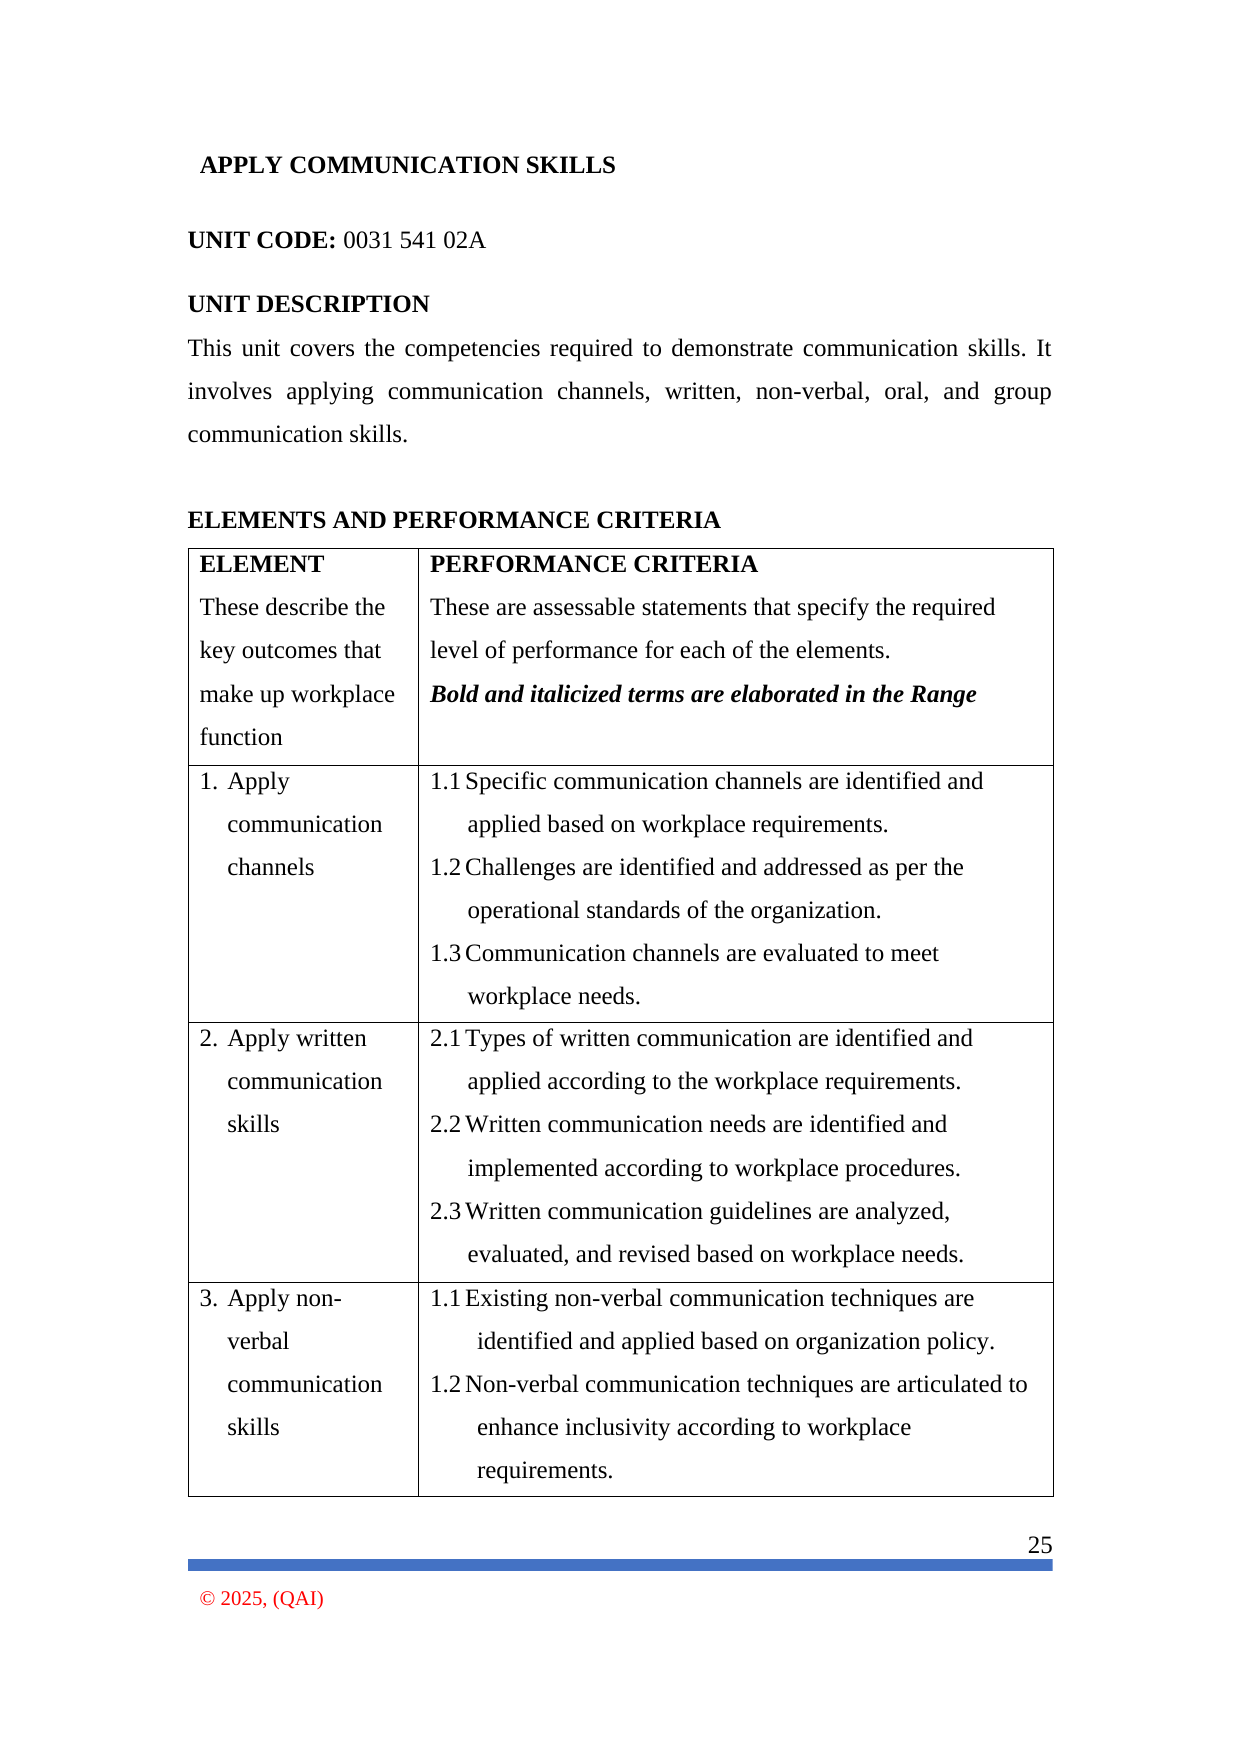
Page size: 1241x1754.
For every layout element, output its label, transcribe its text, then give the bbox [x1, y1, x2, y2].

table_cell Types of written communication are identified and applied according to the workplace requirements. Written communication needs are identified and implemented according to workplace procedures. Written communication guidelines are analyzed, evaluated, and revised based on workplace needs. [419, 1023, 1053, 1282]
table_header PERFORMANCE CRITERIA These are assessable statements that specify the required level of performance for each of the elements. Bold and italicized terms are elaborated in the Range [419, 549, 1053, 765]
subtitle APPLY COMMUNICATION SKILLS [199, 150, 1053, 179]
text This unit covers the competencies required to demonstrate communication skills. It involves applying communication channels, written, non-verbal, oral, and group communication skills. [187, 333, 1053, 448]
table_cell Specific communication channels are identified and applied based on workplace requirements. Challenges are identified and addressed as per the operational standards of the organization. Communication channels are evaluated to meet workplace needs. [419, 766, 1053, 1022]
text ELEMENTS AND PERFORMANCE CRITERIA [187, 505, 1053, 534]
text UNIT CODE: 0031 541 02A [187, 226, 1053, 254]
table_header ELEMENT These describe the key outcomes that make up workplace function [189, 549, 418, 765]
table_cell Apply non-verbal communication skills [189, 1283, 418, 1496]
table_cell Apply communication channels [189, 766, 418, 1022]
text UNIT DESCRIPTION [187, 289, 1053, 318]
table_cell Apply written communication skills [189, 1023, 418, 1282]
